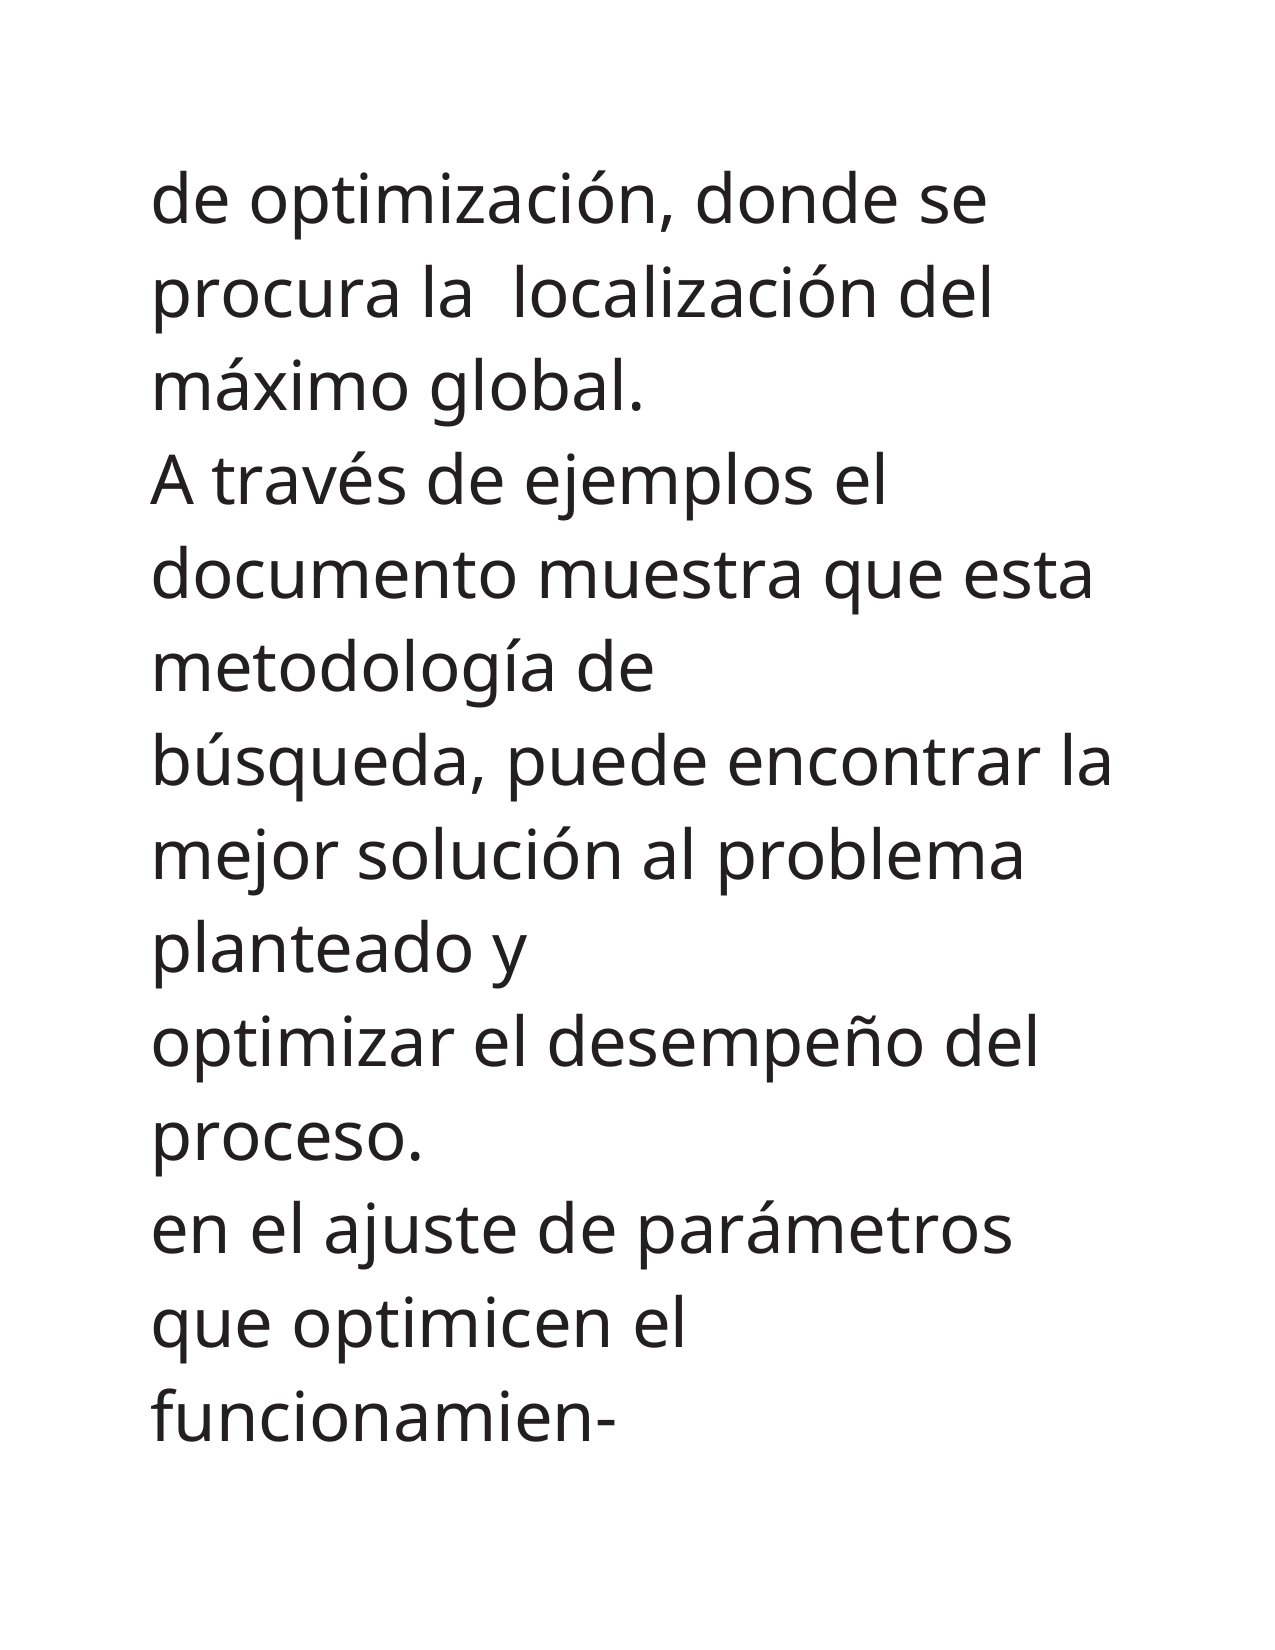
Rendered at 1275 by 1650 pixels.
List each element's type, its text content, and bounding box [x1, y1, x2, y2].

text A través de ejemplos el documento muestra que esta metodología de [150, 431, 1125, 712]
text optimizar el desempeño del proceso. [150, 993, 1125, 1180]
text en el ajuste de parámetros que optimicen el funcionamien- [150, 1180, 1125, 1461]
text de optimización, donde se procura la localización del máximo global. [150, 150, 1125, 431]
text búsqueda, puede encontrar la mejor solución al problema planteado y [150, 712, 1125, 993]
